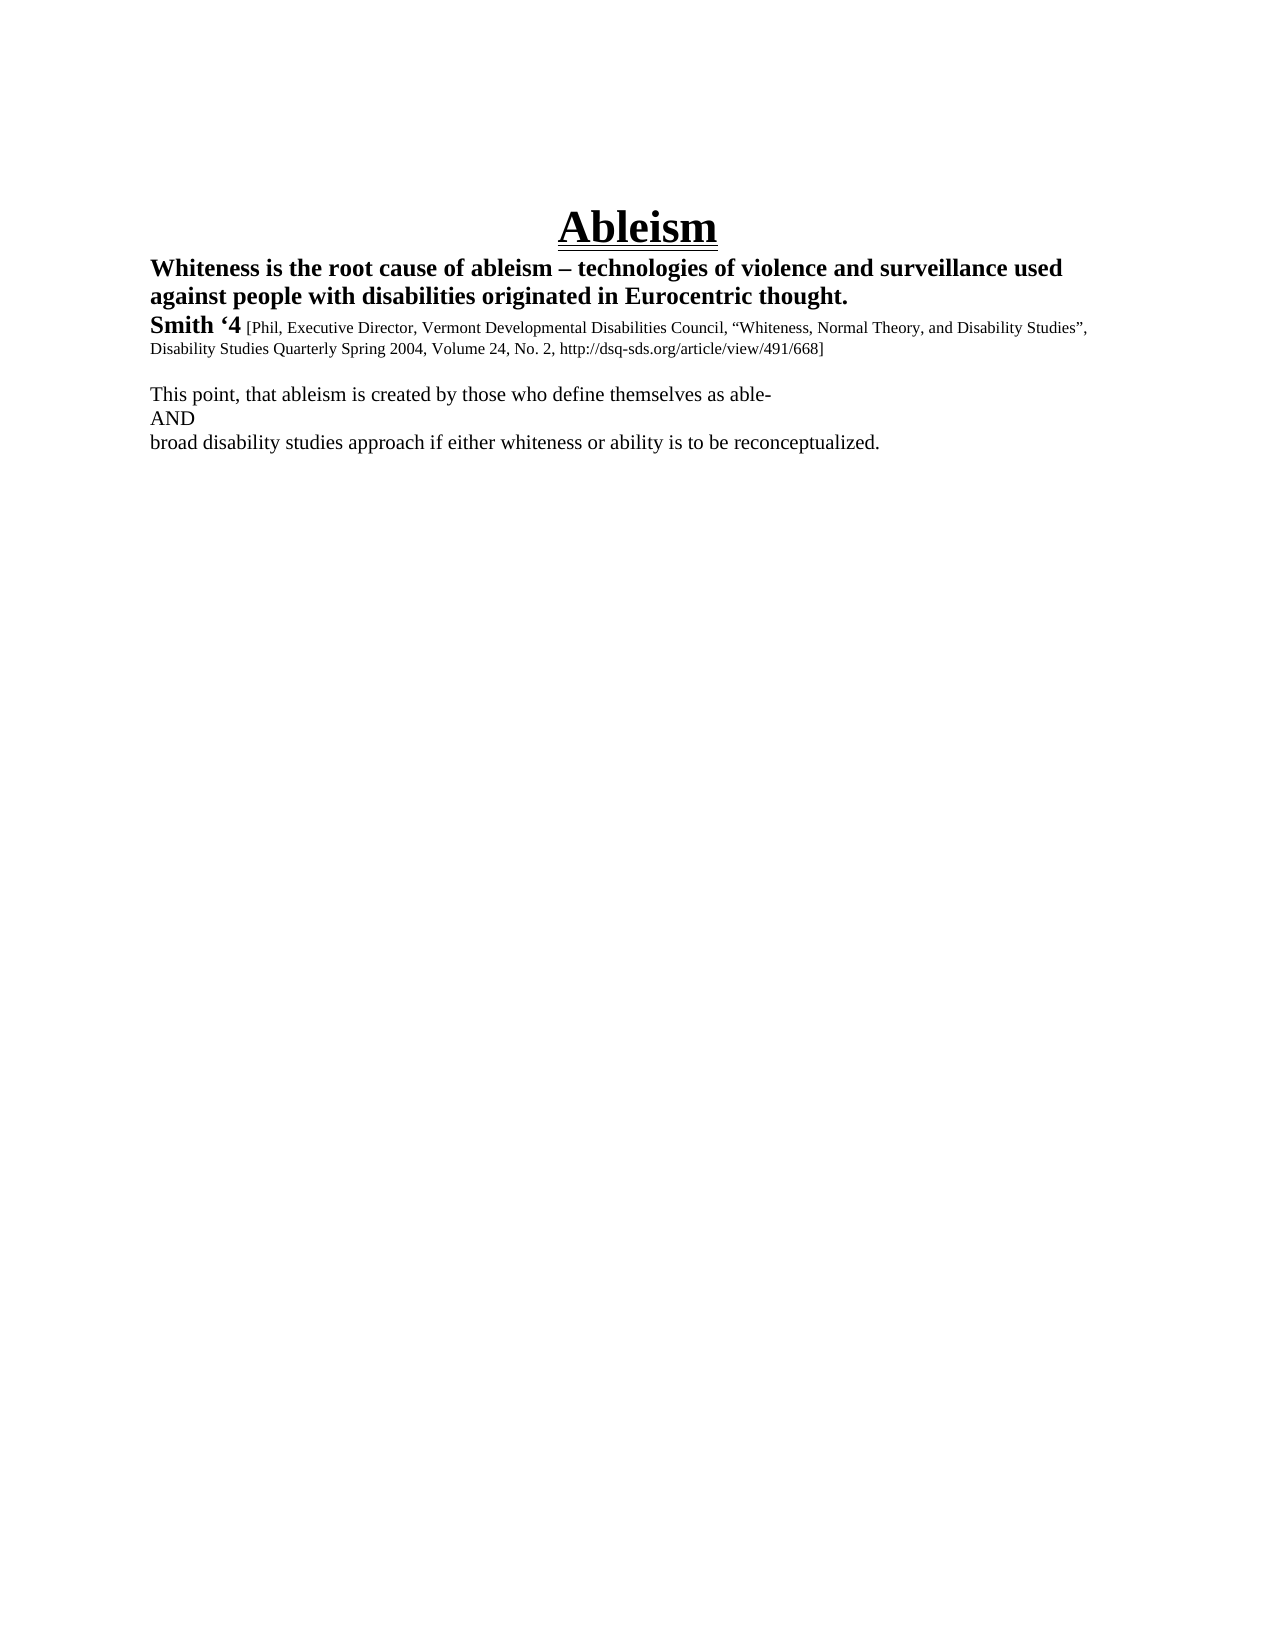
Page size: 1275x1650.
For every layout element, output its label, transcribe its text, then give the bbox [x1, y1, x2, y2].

text Whiteness is the root cause of ableism – technologies of violence and surveillance used against people with disabilities originated in Eurocentric thought. [150, 253, 1125, 310]
text Smith ‘4 [Phil, Executive Director, Vermont Developmental Disabilities Council, “Whiteness, Normal Theory, and Disability Studies”, Disability Studies Quarterly Spring 2004, Volume 24, No. 2, http://dsq-sds.org/article/view/491/668] [150, 310, 1125, 358]
subtitle Ableism [150, 200, 1125, 253]
text broad disability studies approach if either whiteness or ability is to be reconceptualized. [150, 430, 1125, 454]
text This point, that ableism is created by those who define themselves as able- [150, 382, 1125, 406]
text AND [150, 406, 1125, 430]
